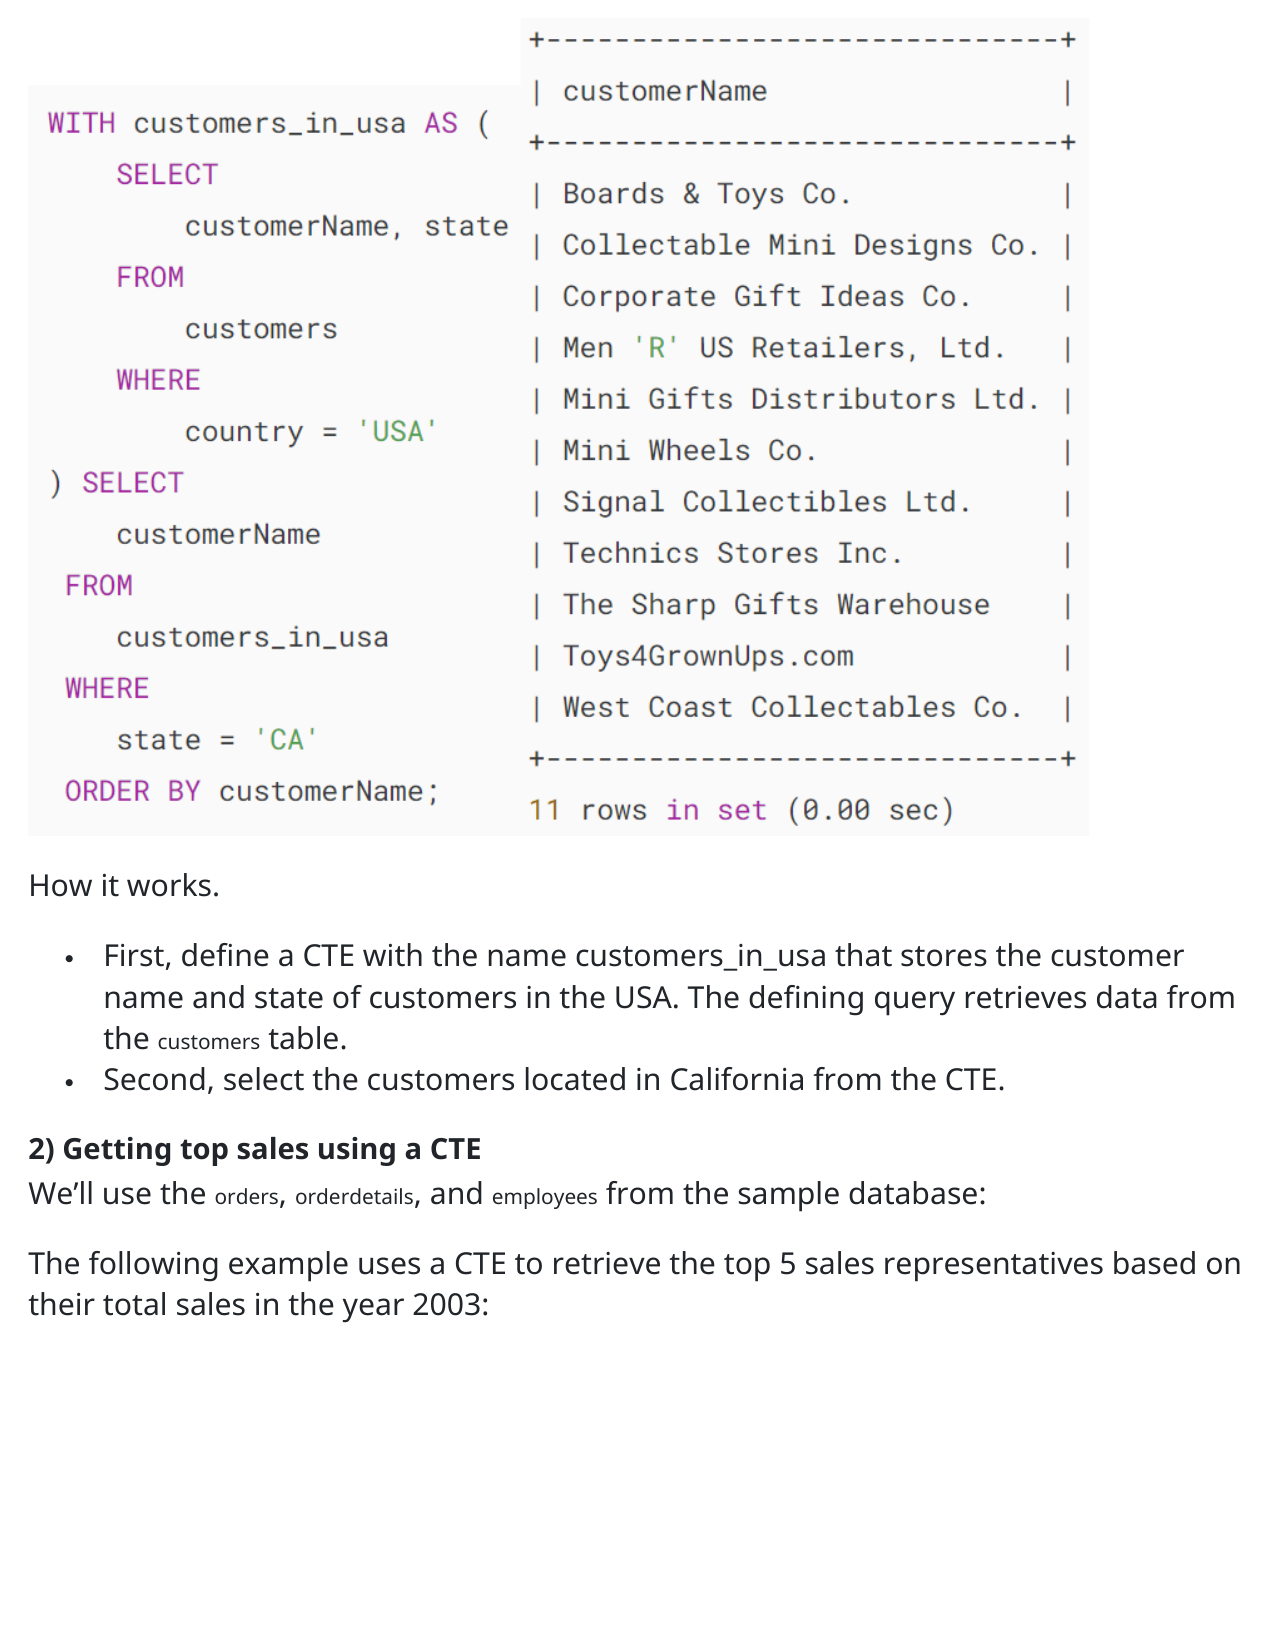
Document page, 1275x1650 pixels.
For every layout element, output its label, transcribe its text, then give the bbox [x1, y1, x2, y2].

text We’ll use the orders, orderdetails, and employees from the sample database: [28, 1172, 1247, 1213]
subtitle 2) Getting top sales using a CTE [28, 1128, 1247, 1168]
text The following example uses a CTE to retrieve the top 5 sales representatives based on their total sales in the year 2003: [28, 1242, 1247, 1324]
list First, define a CTE with the name customers_in_usa that stores the customer name and state of customers in the USA. The defining query retrieves data from the customers table. [66, 934, 1247, 1058]
text How it works. [28, 864, 1247, 905]
list Second, select the customers located in California from the CTE. [66, 1058, 1247, 1099]
picture [28, 18, 1090, 836]
